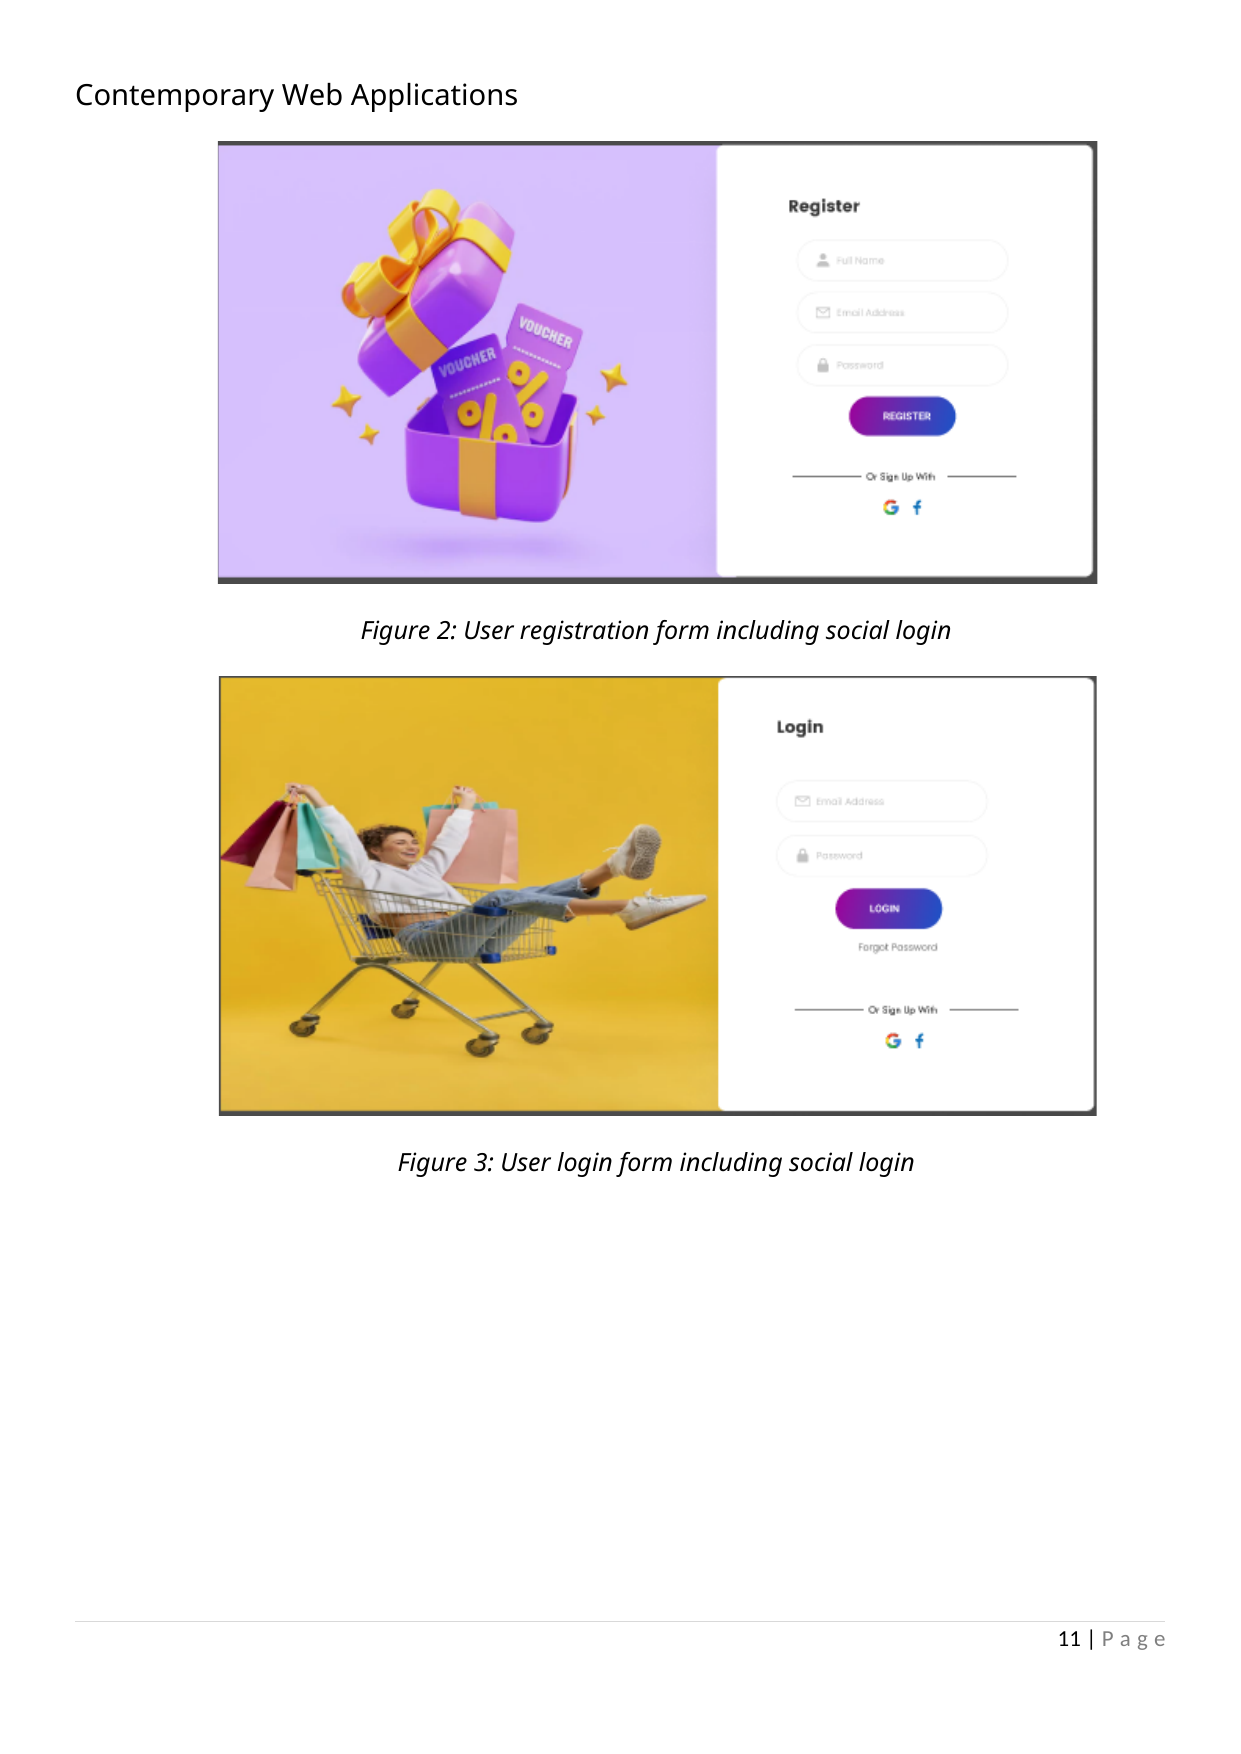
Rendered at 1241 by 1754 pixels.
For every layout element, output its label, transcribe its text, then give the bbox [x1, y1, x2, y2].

text Figure 3: User login form including social login [150, 1144, 1165, 1178]
picture [217, 141, 1098, 584]
picture [218, 676, 1097, 1116]
text Figure 2: User registration form including social login [150, 613, 1165, 647]
